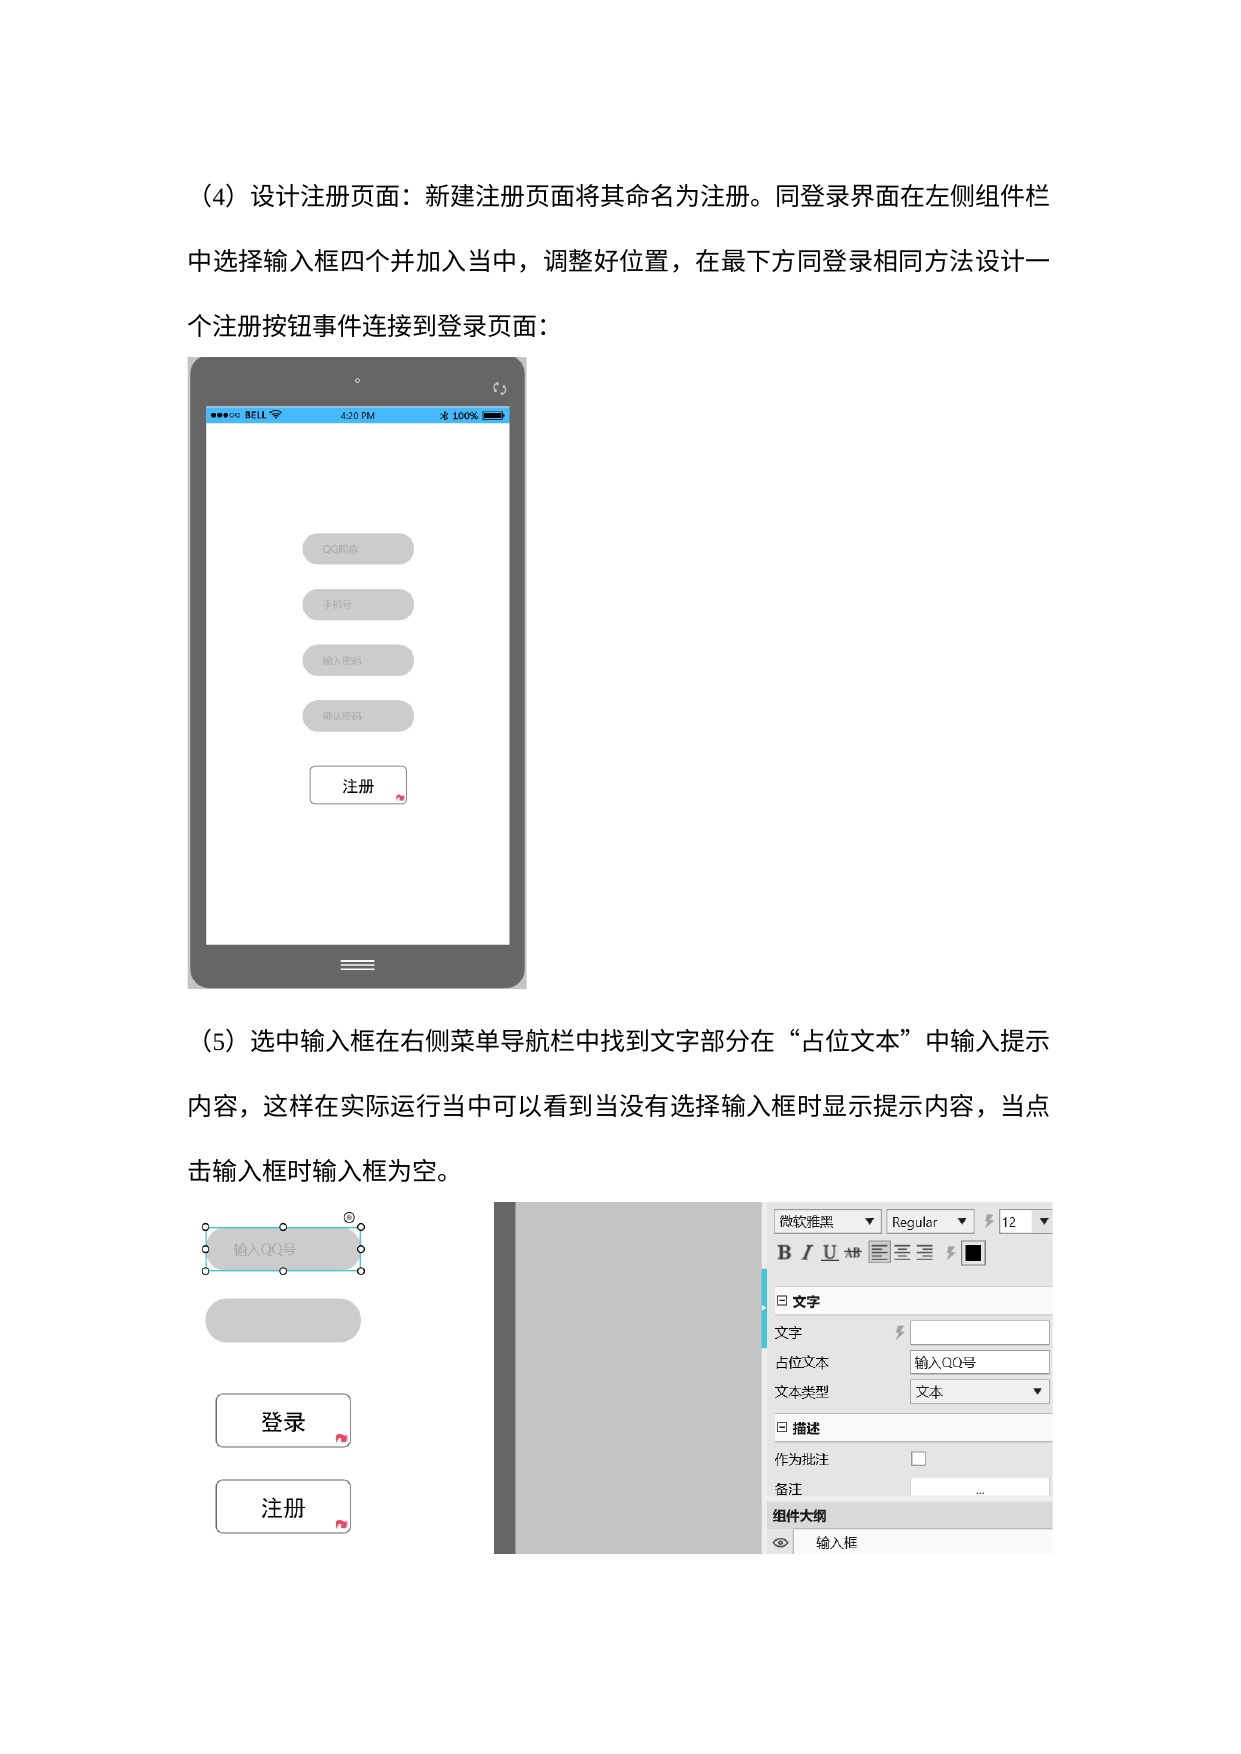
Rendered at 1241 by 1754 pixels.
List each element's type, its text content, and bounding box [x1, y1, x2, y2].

list （4）设计注册页面：新建注册页面将其命名为注册。同登录界面在左侧组件栏中选择输入框四个并加入当中，调整好位置，在最下方同登录相同方法设计一个注册按钮事件连接到登录页面： [187, 162, 1053, 357]
picture [187, 357, 527, 989]
list （5）选中输入框在右侧菜单导航栏中找到文字部分在“占位文本”中输入提示内容，这样在实际运行当中可以看到当没有选择输入框时显示提示内容，当点击输入框时输入框为空。 [187, 1007, 1053, 1202]
picture [187, 1202, 1053, 1554]
